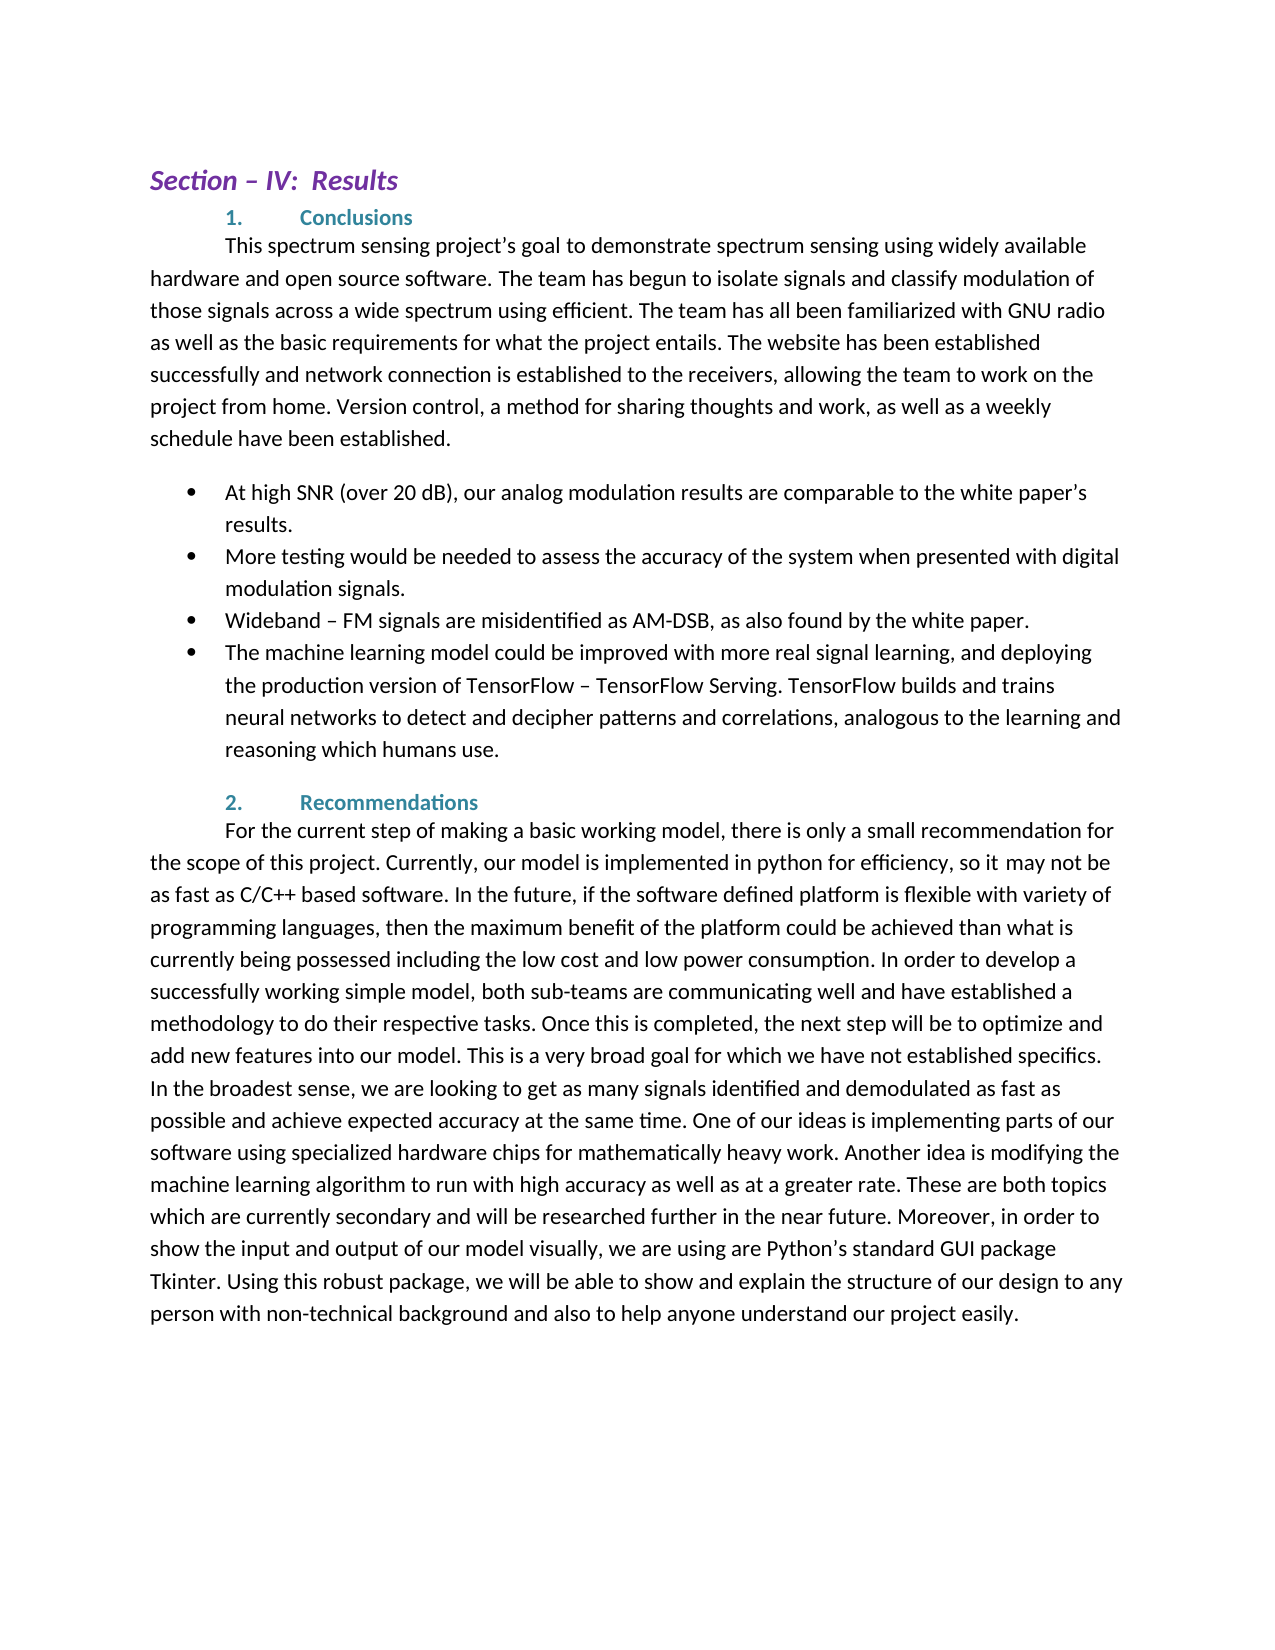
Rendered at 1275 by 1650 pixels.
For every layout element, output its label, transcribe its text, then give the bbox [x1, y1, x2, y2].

list At high SNR (over 20 dB), our analog modulation results are comparable to the white paper’s results. [187, 478, 1125, 538]
list neural networks to detect and decipher patterns and correlations, analogous to the learning and reasoning which humans use. [225, 703, 1125, 763]
subtitle Conclusions [225, 203, 1125, 231]
text This spectrum sensing project’s goal to demonstrate spectrum sensing using widely available hardware and open source software. The team has begun to isolate signals and classify modulation of those signals across a wide spectrum using efficient. The team has all been familiarized with GNU radio as well as the basic requirements for what the project entails. The website has been established successfully and network connection is established to the receivers, allowing the team to work on the project from home. Version control, a method for sharing thoughts and work, as well as a weekly schedule have been established. [150, 231, 1125, 453]
text For the current step of making a basic working model, there is only a small recommendation for the scope of this project. Currently, our model is implemented in python for efficiency, so it may not be as fast as C/C++ based software. In the future, if the software defined platform is flexible with variety of programming languages, then the maximum benefit of the platform could be achieved than what is currently being possessed including the low cost and low power consumption. In order to develop a successfully working simple model, both sub-teams are communicating well and have established a methodology to do their respective tasks. Once this is completed, the next step will be to optimize and add new features into our model. This is a very broad goal for which we have not established specifics. In the broadest sense, we are looking to get as many signals identified and demodulated as fast as possible and achieve expected accuracy at the same time. One of our ideas is implementing parts of our software using specialized hardware chips for mathematically heavy work. Another idea is modifying the machine learning algorithm to run with high accuracy as well as at a greater rate. These are both topics which are currently secondary and will be researched further in the near future. Moreover, in order to show the input and output of our model visually, we are using are Python’s standard GUI package Tkinter. Using this robust package, we will be able to show and explain the structure of our design to any person with non-technical background and also to help anyone understand our project easily. [150, 816, 1125, 1327]
subtitle Recommendations [225, 788, 1125, 816]
list Wideband – FM signals are misidentified as AM-DSB, as also found by the white paper. [187, 606, 1125, 634]
subtitle Section – IV: Results [150, 162, 1153, 198]
list The machine learning model could be improved with more real signal learning, and deploying the production version of TensorFlow – TensorFlow Serving. TensorFlow builds and trains [187, 638, 1125, 699]
list More testing would be needed to assess the accuracy of the system when presented with digital modulation signals. [187, 542, 1125, 602]
